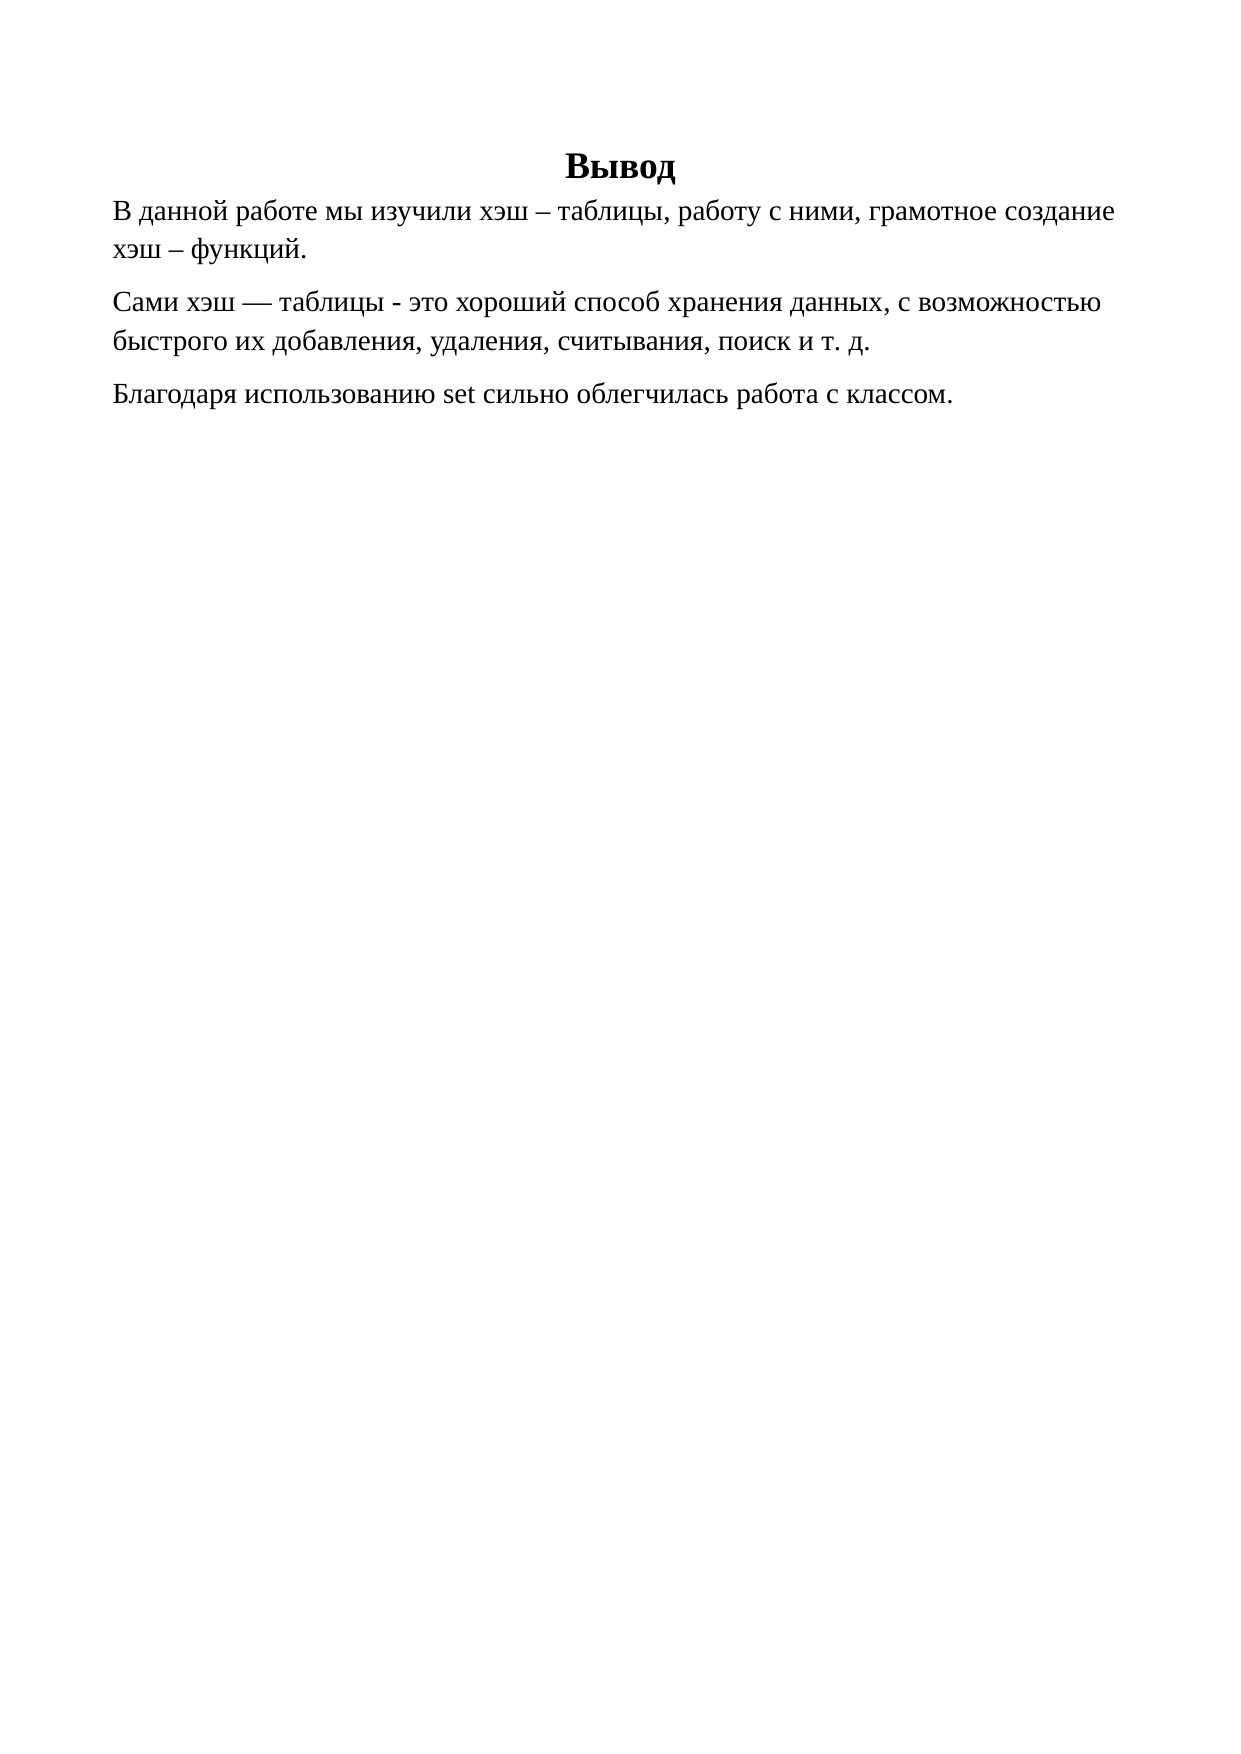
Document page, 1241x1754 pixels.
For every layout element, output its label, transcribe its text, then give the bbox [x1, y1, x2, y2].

list В данной работе мы изучили хэш – таблицы, работу с ними, грамотное создание хэш – функций. [112, 193, 1122, 265]
list Благодаря использованию set сильно облегчилась работа с классом. [112, 376, 1122, 409]
list Сами хэш — таблицы - это хороший способ хранения данных, с возможностью быстрого их добавления, удаления, считывания, поиск и т. д. [112, 284, 1122, 356]
subtitle Вывод [118, 143, 1122, 186]
